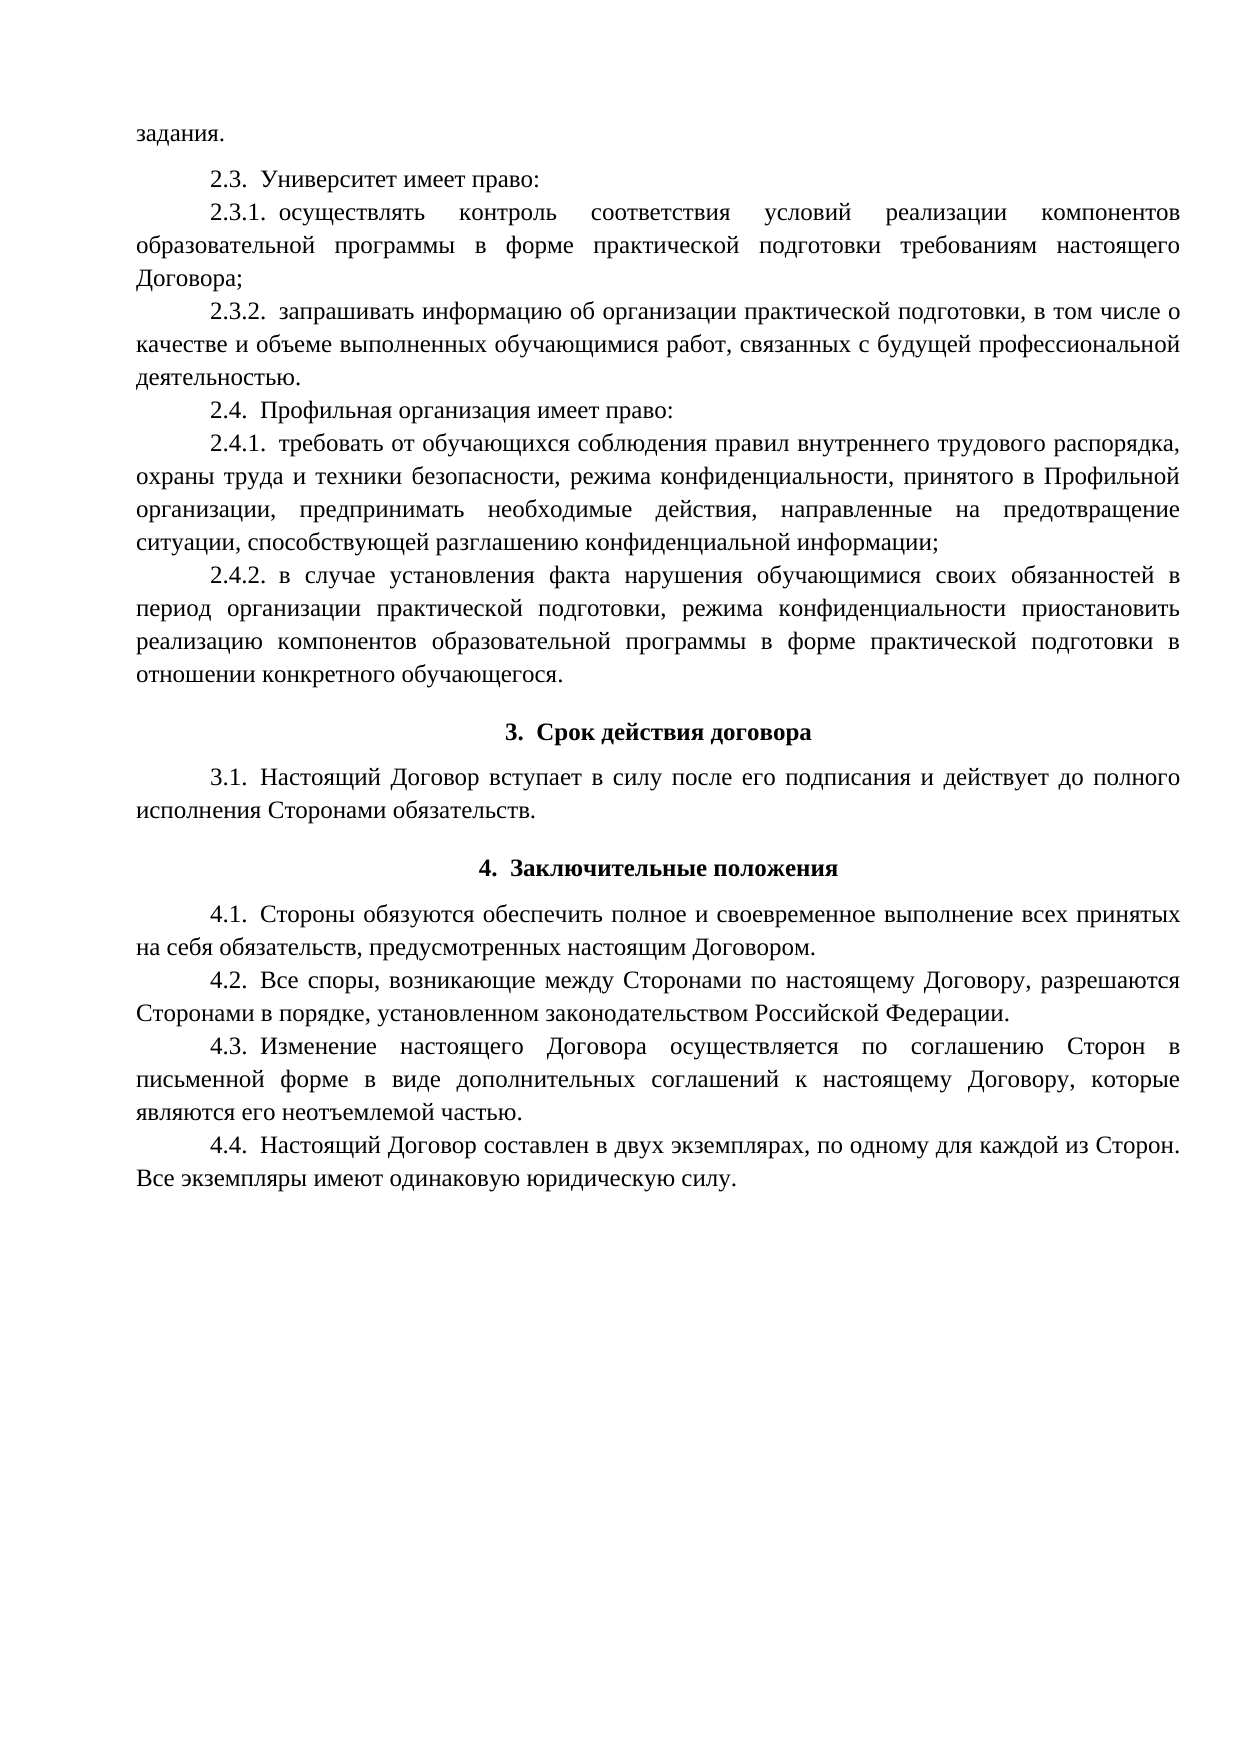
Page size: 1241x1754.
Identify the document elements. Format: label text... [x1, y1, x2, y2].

text 2.3. Университет имеет право: [136, 164, 1181, 192]
text 4.3. Изменение настоящего Договора осуществляется по соглашению Сторон в письменной форме в виде дополнительных соглашений к настоящему Договору, которые являются его неотъемлемой частью. [136, 1031, 1181, 1126]
text 2.4. Профильная организация имеет право: [136, 395, 1181, 423]
text 2.4.2. в случае установления факта нарушения обучающимися своих обязанностей в период организации практической подготовки, режима конфиденциальности приостановить реализацию компонентов образовательной программы в форме практической подготовки в отношении конкретного обучающегося. [136, 560, 1181, 688]
text 3. Срок действия договора [136, 717, 1181, 746]
text 2.3.1. осуществлять контроль соответствия условий реализации компонентов образовательной программы в форме практической подготовки требованиям настоящего Договора; [136, 197, 1181, 291]
text 3.1. Настоящий Договор вступает в силу после его подписания и действует до полного исполнения Сторонами обязательств. [136, 762, 1181, 824]
text 4.4. Настоящий Договор составлен в двух экземплярах, по одному для каждой из Сторон. Все экземпляры имеют одинаковую юридическую силу. [136, 1130, 1181, 1192]
text 2.3.2. запрашивать информацию об организации практической подготовки, в том числе о качестве и объеме выполненных обучающимися работ, связанных с будущей профессиональной деятельностью. [136, 296, 1181, 391]
text 4. Заключительные положения [136, 853, 1181, 882]
text 4.1. Стороны обязуются обеспечить полное и своевременное выполнение всех принятых на себя обязательств, предусмотренных настоящим Договором. [136, 899, 1181, 961]
text 2.4.1. требовать от обучающихся соблюдения правил внутреннего трудового распорядка, охраны труда и техники безопасности, режима конфиденциальности, принятого в Профильной организации, предпринимать необходимые действия, направленные на предотвращение ситуации, способствующей разглашению конфиденциальной информации; [136, 428, 1181, 556]
text 4.2. Все споры, возникающие между Сторонами по настоящему Договору, разрешаются Сторонами в порядке, установленном законодательством Российской Федерации. [136, 965, 1181, 1027]
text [136, 118, 1181, 147]
